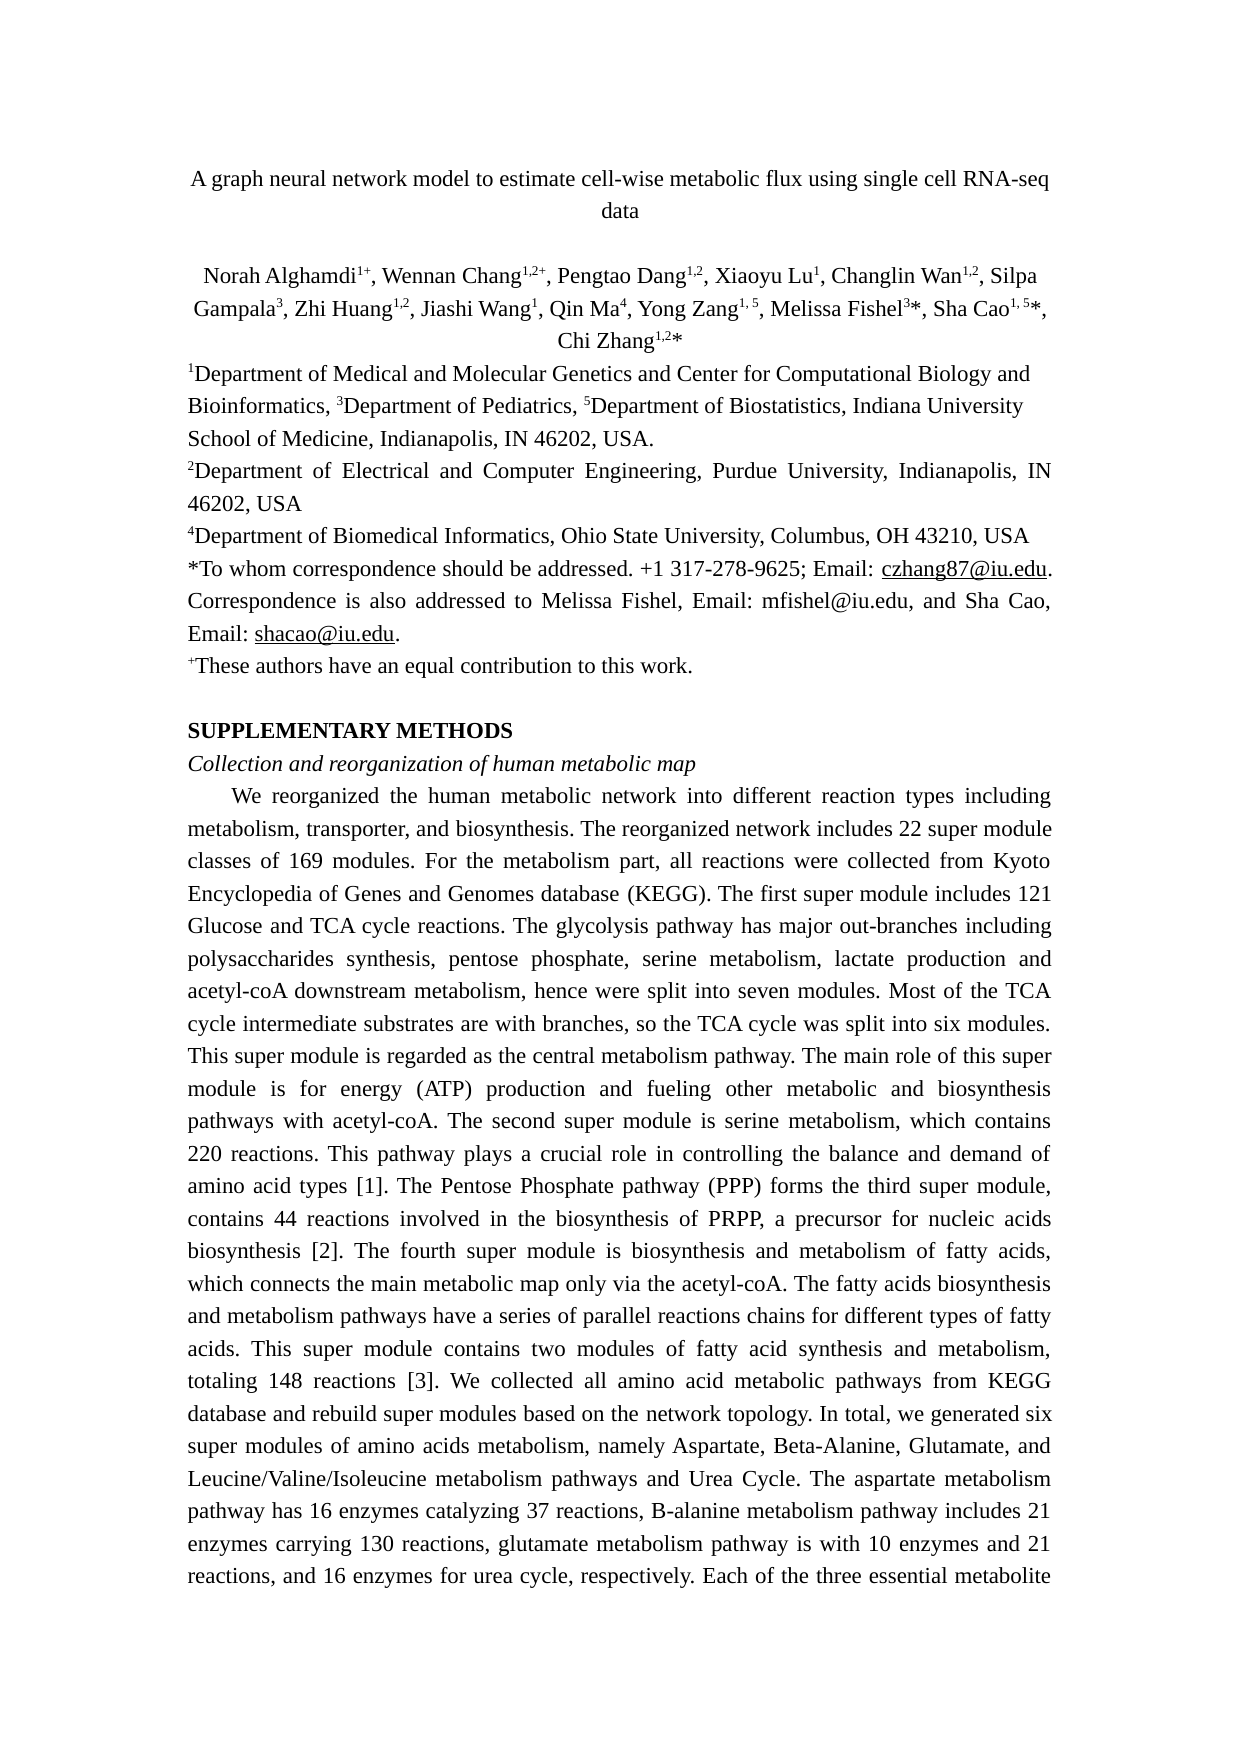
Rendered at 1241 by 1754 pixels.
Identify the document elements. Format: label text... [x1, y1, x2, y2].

text 4Department of Biomedical Informatics, Ohio State University, Columbus, OH 43210, USA [187, 519, 1053, 552]
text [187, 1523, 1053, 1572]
text 1Department of Medical and Molecular Genetics and Center for Computational Biology and Bioinformatics, 3Department of Pediatrics, 5Department of Biostatistics, Indiana University School of Medicine, Indianapolis, IN 46202, USA. [187, 357, 1053, 454]
text SUPPLEMENTARY METHODS [187, 714, 1053, 747]
text *To whom correspondence should be addressed. +1 317-278-9625; Email: czhang87@iu.edu. Correspondence is also addressed to Melissa Fishel, Email: mfishel@iu.edu, and Sha Cao, Email: shacao@iu.edu. [187, 552, 1053, 649]
text Norah Alghamdi1+, Wennan Chang1,2+, Pengtao Dang1,2, Xiaoyu Lu1, Changlin Wan1,2, Silpa Gampala3, Zhi Huang1,2, Jiashi Wang1, Qin Ma4, Yong Zang1, 5, Melissa Fishel3*, Sha Cao1, 5*, Chi Zhang1,2* [187, 259, 1053, 357]
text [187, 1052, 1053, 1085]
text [187, 1281, 1053, 1507]
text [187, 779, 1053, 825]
text A graph neural network model to estimate cell-wise metabolic flux using single cell RNA-seq data [187, 162, 1053, 227]
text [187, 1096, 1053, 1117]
text +These authors have an equal contribution to this work. [187, 649, 1053, 682]
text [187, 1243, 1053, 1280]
text Collection and reorganization of human metabolic map [187, 747, 1053, 779]
text 2Department of Electrical and Computer Engineering, Purdue University, Indianapolis, IN 46202, USA [187, 454, 1053, 519]
